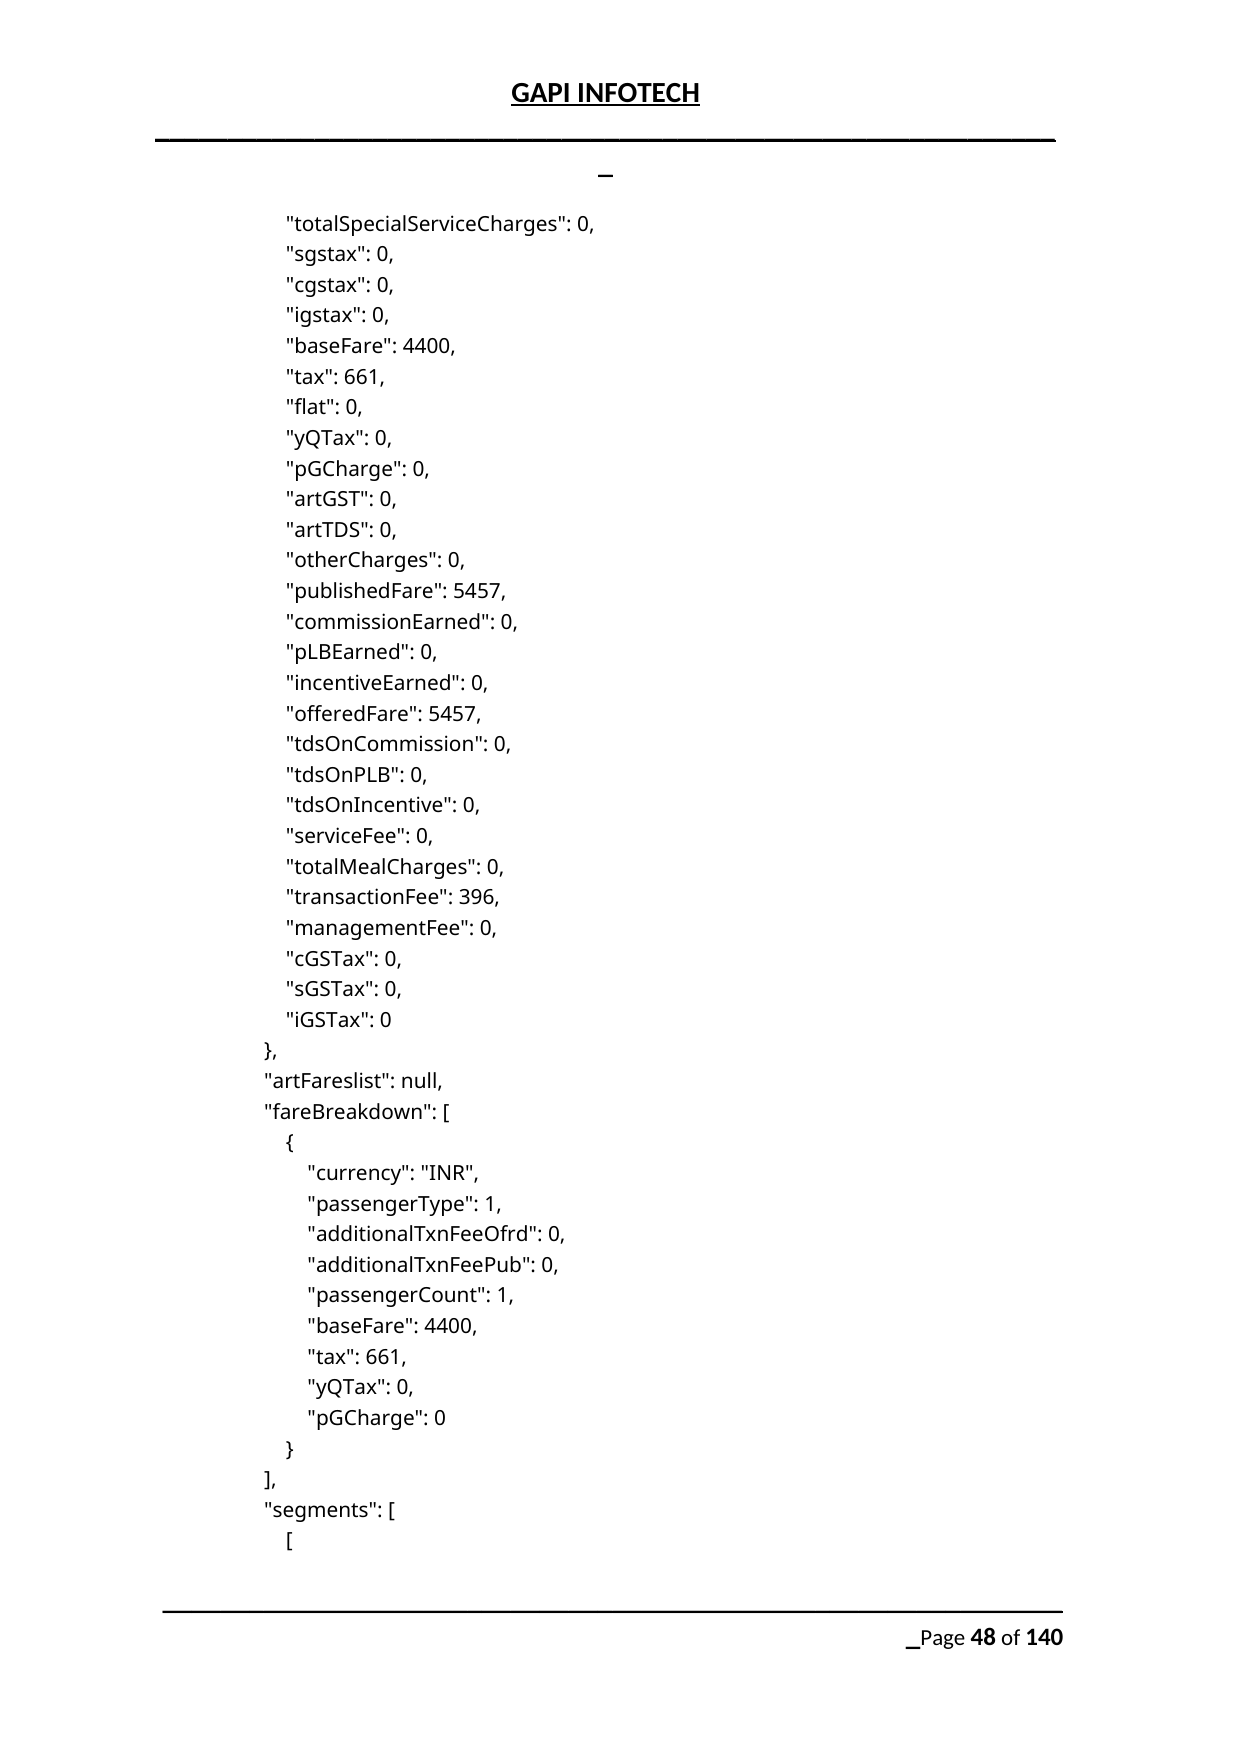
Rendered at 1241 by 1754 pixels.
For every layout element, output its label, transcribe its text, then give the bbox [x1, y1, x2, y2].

list "passengerCount": 1, [177, 1281, 1063, 1309]
list "cGSTax": 0, [177, 944, 1063, 972]
list "tdsOnIncentive": 0, [177, 791, 1063, 819]
list "baseFare": 4400, [177, 1311, 1063, 1339]
list "yQTax": 0, [177, 423, 1063, 451]
list "currency": "INR", [177, 1158, 1063, 1186]
list "baseFare": 4400, [177, 331, 1063, 359]
list "artTDS": 0, [177, 515, 1063, 543]
list "incentiveEarned": 0, [177, 668, 1063, 696]
list ], [177, 1464, 1063, 1493]
list "iGSTax": 0 [177, 1005, 1063, 1033]
list "artGST": 0, [177, 484, 1063, 513]
list "totalMealCharges": 0, [177, 852, 1063, 880]
list "sgstax": 0, [177, 239, 1063, 268]
list "fareBreakdown": [ [177, 1097, 1063, 1125]
list "tdsOnCommission": 0, [177, 729, 1063, 758]
list [ [177, 1526, 1063, 1554]
list "pGCharge": 0 [177, 1403, 1063, 1431]
list "totalSpecialServiceCharges": 0, [177, 209, 1063, 237]
list "transactionFee": 396, [177, 882, 1063, 911]
list "segments": [ [177, 1495, 1063, 1523]
list "tdsOnPLB": 0, [177, 760, 1063, 788]
list }, [177, 1036, 1063, 1064]
list "pLBEarned": 0, [177, 637, 1063, 666]
list } [177, 1434, 1063, 1462]
list "managementFee": 0, [177, 913, 1063, 941]
list "otherCharges": 0, [177, 546, 1063, 574]
list "additionalTxnFeePub": 0, [177, 1250, 1063, 1278]
list "cgstax": 0, [177, 270, 1063, 298]
list "commissionEarned": 0, [177, 607, 1063, 635]
list "tax": 661, [177, 1342, 1063, 1370]
list "yQTax": 0, [177, 1372, 1063, 1401]
list "tax": 661, [177, 362, 1063, 390]
list "additionalTxnFeeOfrd": 0, [177, 1219, 1063, 1248]
list "artFareslist": null, [177, 1066, 1063, 1094]
list "sGSTax": 0, [177, 974, 1063, 1003]
list { [177, 1127, 1063, 1156]
list "flat": 0, [177, 392, 1063, 421]
list "pGCharge": 0, [177, 454, 1063, 482]
list "igstax": 0, [177, 301, 1063, 329]
list "serviceFee": 0, [177, 821, 1063, 849]
list "publishedFare": 5457, [177, 576, 1063, 604]
list "offeredFare": 5457, [177, 699, 1063, 727]
list "passengerType": 1, [177, 1189, 1063, 1217]
